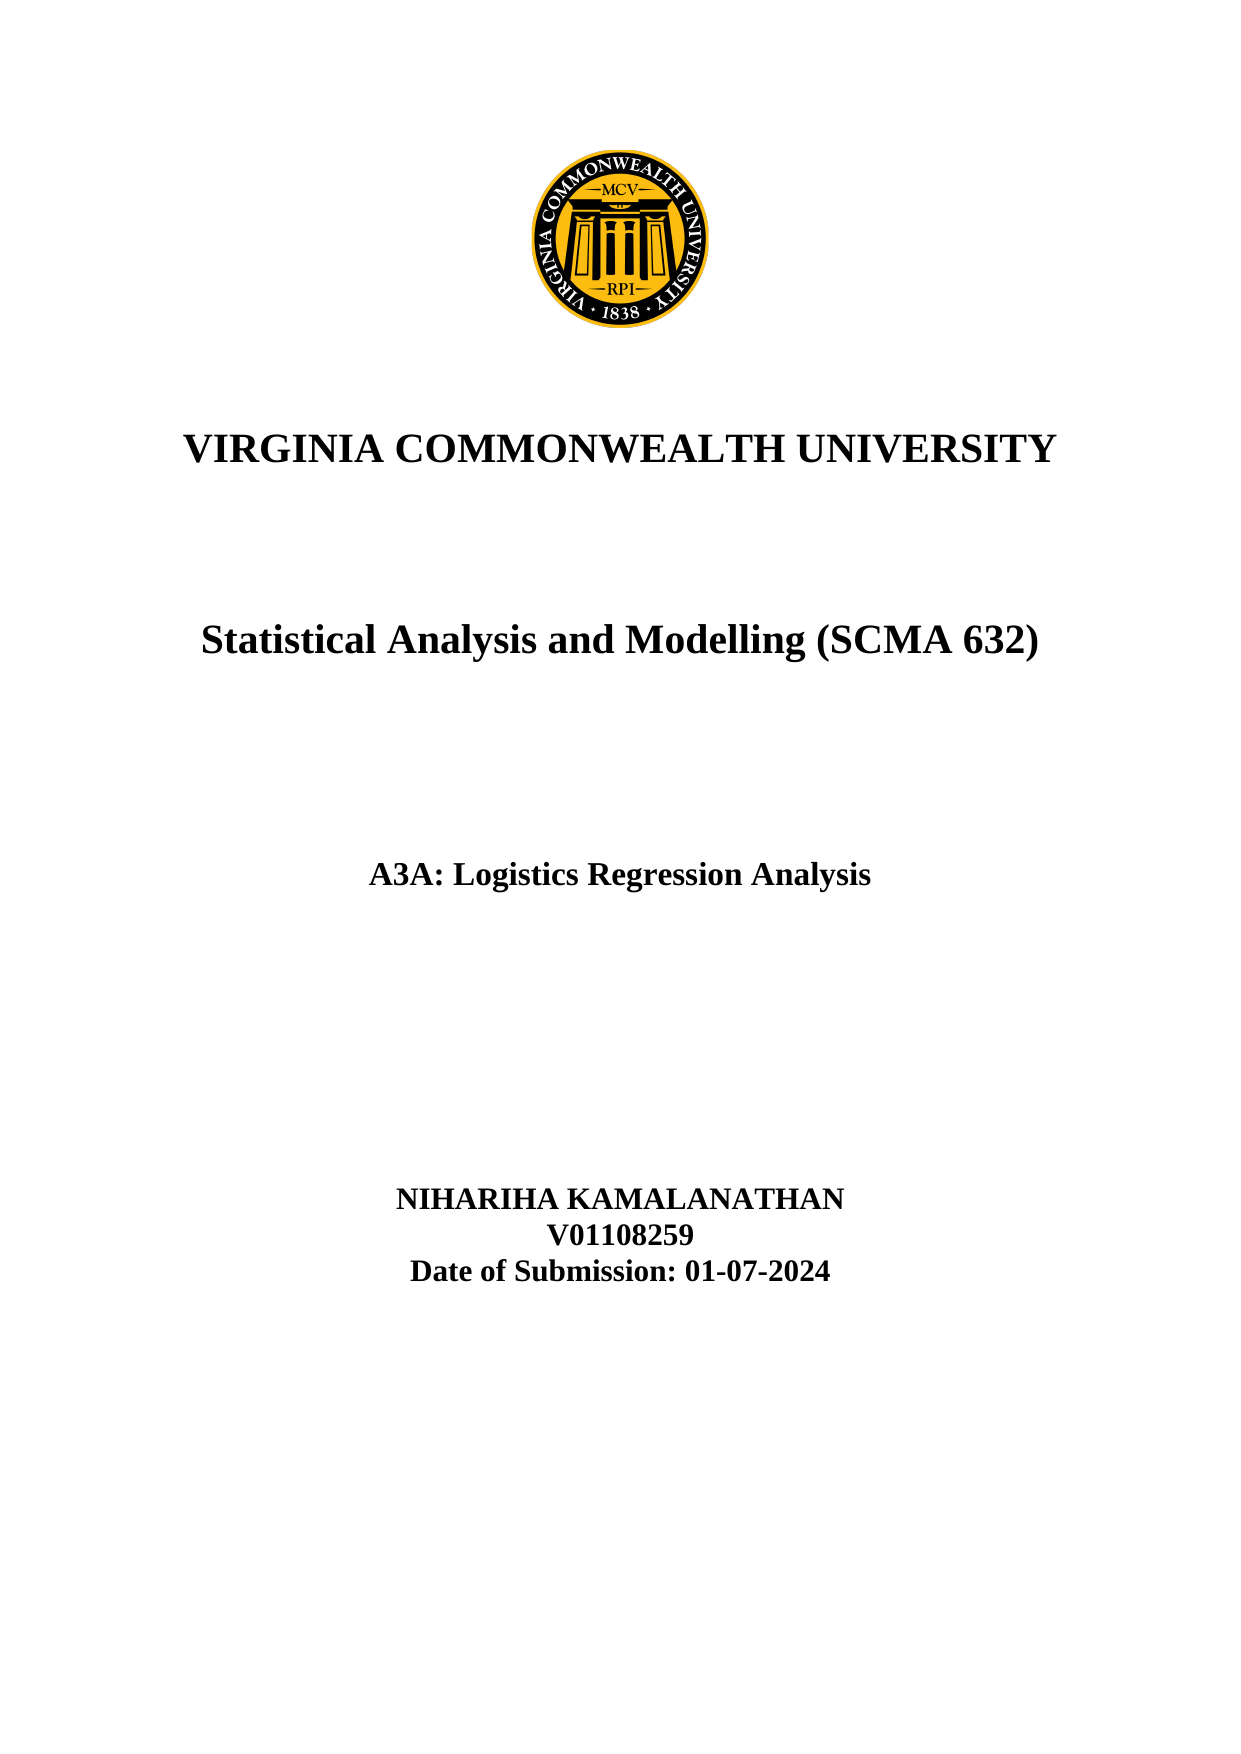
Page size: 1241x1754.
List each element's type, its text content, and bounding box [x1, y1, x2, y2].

text A3A: Logistics Regression Analysis [150, 854, 1090, 893]
text NIHARIHA KAMALANATHAN [150, 1180, 1090, 1216]
text Statistical Analysis and Modelling (SCMA 632) [150, 615, 1090, 663]
text Date of Submission: 01-07-2024 [150, 1252, 1090, 1288]
text V01108259 [150, 1216, 1090, 1252]
picture [531, 150, 709, 328]
text VIRGINIA COMMONWEALTH UNIVERSITY [150, 423, 1090, 471]
